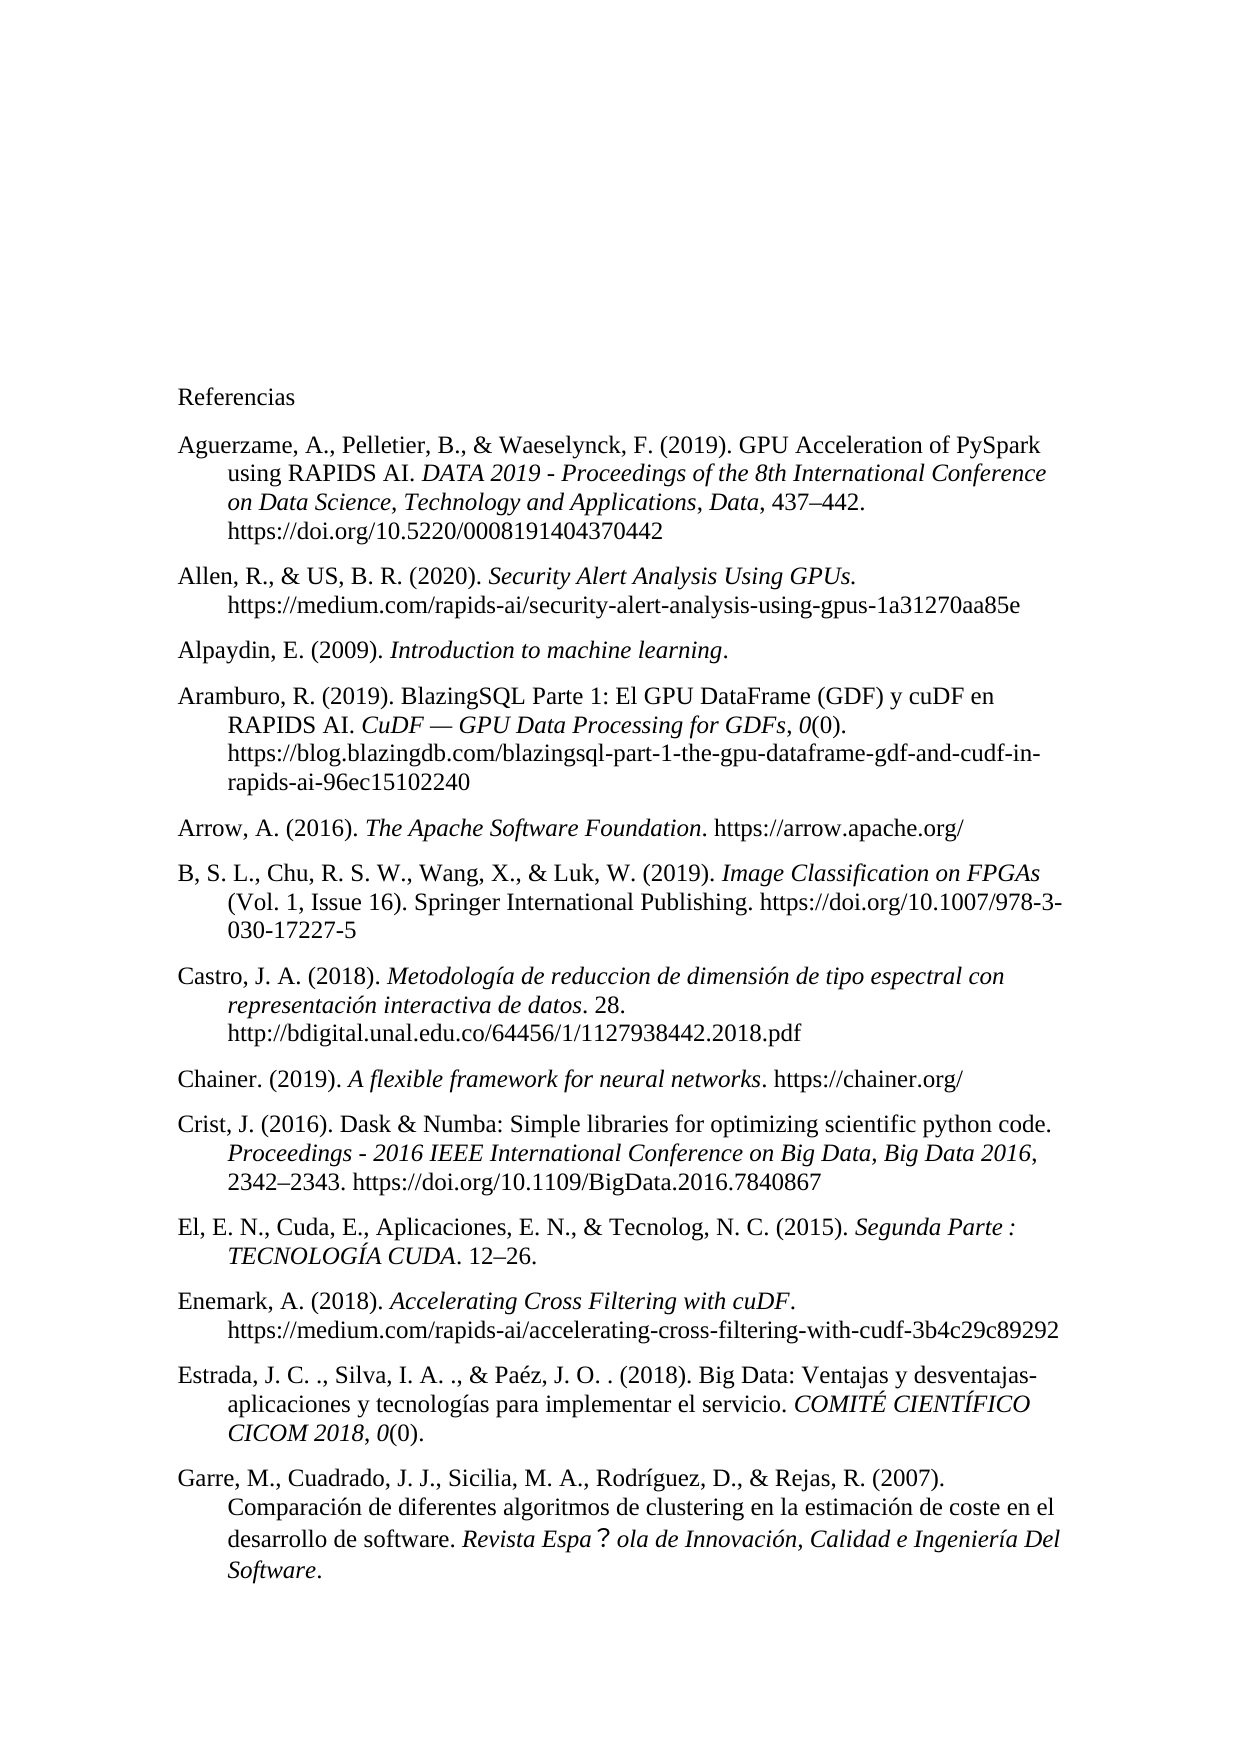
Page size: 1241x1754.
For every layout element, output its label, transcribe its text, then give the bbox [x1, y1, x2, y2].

text Castro, J. A. (2018). Metodología de reduccion de dimensión de tipo espectral con representación interactiva de datos. 28. http://bdigital.unal.edu.co/64456/1/1127938442.2018.pdf [177, 961, 1063, 1047]
text El, E. N., Cuda, E., Aplicaciones, E. N., & Tecnolog, N. C. (2015). Segunda Parte : TECNOLOGÍA CUDA. 12–26. [177, 1212, 1063, 1270]
text Aguerzame, A., Pelletier, B., & Waeselynck, F. (2019). GPU Acceleration of PySpark using RAPIDS AI. DATA 2019 - Proceedings of the 8th International Conference on Data Science, Technology and Applications, Data, 437–442. https://doi.org/10.5220/0008191404370442 [177, 430, 1063, 545]
text B, S. L., Chu, R. S. W., Wang, X., & Luk, W. (2019). Image Classification on FPGAs (Vol. 1, Issue 16). Springer International Publishing. https://doi.org/10.1007/978-3-030-17227-5 [177, 858, 1063, 944]
text Arrow, A. (2016). The Apache Software Foundation. https://arrow.apache.org/ [177, 813, 1063, 841]
text Chainer. (2019). A flexible framework for neural networks. https://chainer.org/ [177, 1064, 1063, 1093]
text Alpaydin, E. (2009). Introduction to machine learning. [177, 636, 1063, 664]
text Estrada, J. C. ., Silva, I. A. ., & Paéz, J. O. . (2018). Big Data: Ventajas y desventajas-aplicaciones y tecnologías para implementar el servicio. COMITÉ CIENTÍFICO CICOM 2018, 0(0). [177, 1361, 1063, 1447]
text Crist, J. (2016). Dask & Numba: Simple libraries for optimizing scientific python code. Proceedings - 2016 IEEE International Conference on Big Data, Big Data 2016, 2342–2343. https://doi.org/10.1109/BigData.2016.7840867 [177, 1109, 1063, 1196]
text Garre, M., Cuadrado, J. J., Sicilia, M. A., Rodríguez, D., & Rejas, R. (2007). Comparación de diferentes algoritmos de clustering en la estimación de coste en el desarrollo de software. Revista Espa？ola de Innovación, Calidad e Ingeniería Del Software. [177, 1463, 1063, 1584]
text Aramburo, R. (2019). BlazingSQL Parte 1: El GPU DataFrame (GDF) y cuDF en RAPIDS AI. CuDF — GPU Data Processing for GDFs, 0(0). https://blog.blazingdb.com/blazingsql-part-1-the-gpu-dataframe-gdf-and-cudf-in-rapids-ai-96ec15102240 [177, 681, 1063, 796]
text Allen, R., & US, B. R. (2020). Security Alert Analysis Using GPUs. https://medium.com/rapids-ai/security-alert-analysis-using-gpus-1a31270aa85e [177, 561, 1063, 619]
text Referencias [177, 382, 1063, 411]
text Enemark, A. (2018). Accelerating Cross Filtering with cuDF. https://medium.com/rapids-ai/accelerating-cross-filtering-with-cudf-3b4c29c89292 [177, 1286, 1063, 1344]
